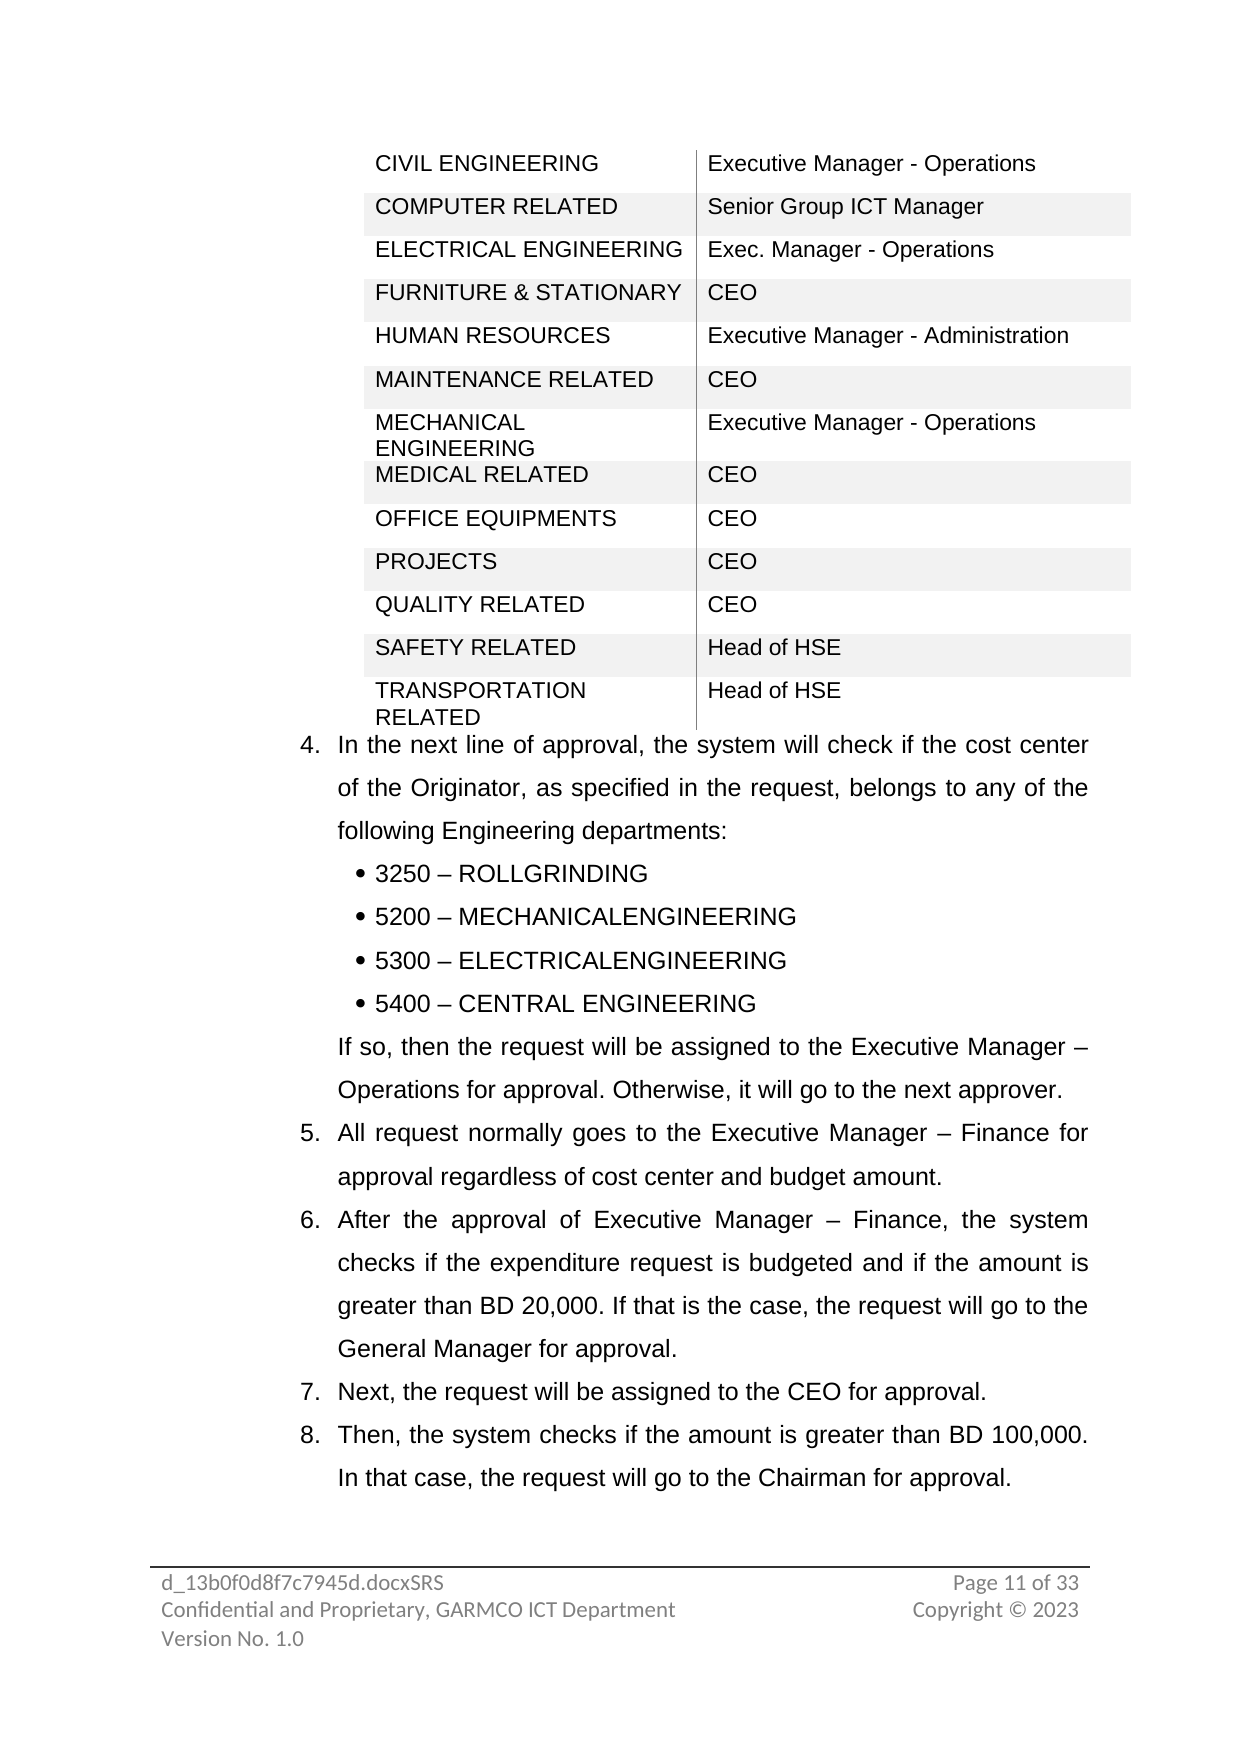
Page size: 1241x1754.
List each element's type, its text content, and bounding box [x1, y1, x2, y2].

table_cell Office Equipments [364, 505, 696, 548]
table_cell Head of HSE [697, 677, 1131, 730]
table_cell Mechanical Engineering [364, 409, 696, 461]
list All request normally goes to the Executive Manager – Finance for approval regardless of cost center and budget amount. [300, 1118, 1090, 1190]
list Next, the request will be assigned to the CEO for approval. [300, 1377, 1090, 1406]
table_cell Head of HSE [697, 634, 1131, 677]
table_cell Electrical Engineering [364, 236, 696, 279]
table_cell CEO [697, 548, 1131, 591]
table_cell Projects [364, 548, 696, 591]
table_cell Safety Related [364, 634, 696, 677]
table_cell Quality Related [364, 591, 696, 634]
table_cell Human Resources [364, 323, 696, 366]
table_cell Executive Manager - Operations [697, 150, 1131, 193]
table_cell CEO [697, 461, 1131, 504]
text If so, then the request will be assigned to the Executive Manager – Operations for approval. Otherwise, it will go to the next approver. [337, 1032, 1090, 1104]
table_cell Executive Manager - Operations [697, 409, 1131, 461]
list 5400 – CENTRAL ENGINEERING [356, 989, 1090, 1018]
list 3250 – ROLLGRINDING [356, 859, 1090, 888]
table_cell Transportation Related [364, 677, 696, 730]
table_cell CEO [697, 505, 1131, 548]
list After the approval of Executive Manager – Finance, the system checks if the expenditure request is budgeted and if the amount is greater than BD 20,000. If that is the case, the request will go to the General Manager for approval. [300, 1204, 1090, 1363]
list 5300 – ELECTRICALENGINEERING [356, 946, 1090, 974]
table_cell Executive Manager - Administration [697, 323, 1131, 366]
table_cell Furniture & Stationary [364, 279, 696, 322]
table_cell Senior Group ICT Manager [697, 193, 1131, 236]
table_cell Computer Related [364, 193, 696, 236]
table_cell CEO [697, 591, 1131, 634]
table_cell CEO [697, 366, 1131, 409]
table_cell Maintenance Related [364, 366, 696, 409]
table_cell CEO [697, 279, 1131, 322]
table_cell Medical Related [364, 461, 696, 504]
list 5200 – MECHANICALENGINEERING [356, 902, 1090, 931]
list Then, the system checks if the amount is greater than BD 100,000. In that case, the request will go to the Chairman for approval. [300, 1420, 1090, 1492]
table_cell Civil Engineering [364, 150, 696, 193]
list In the next line of approval, the system will check if the cost center of the Originator, as specified in the request, belongs to any of the following Engineering departments: [300, 730, 1090, 845]
table_cell Exec. Manager - Operations [697, 236, 1131, 279]
